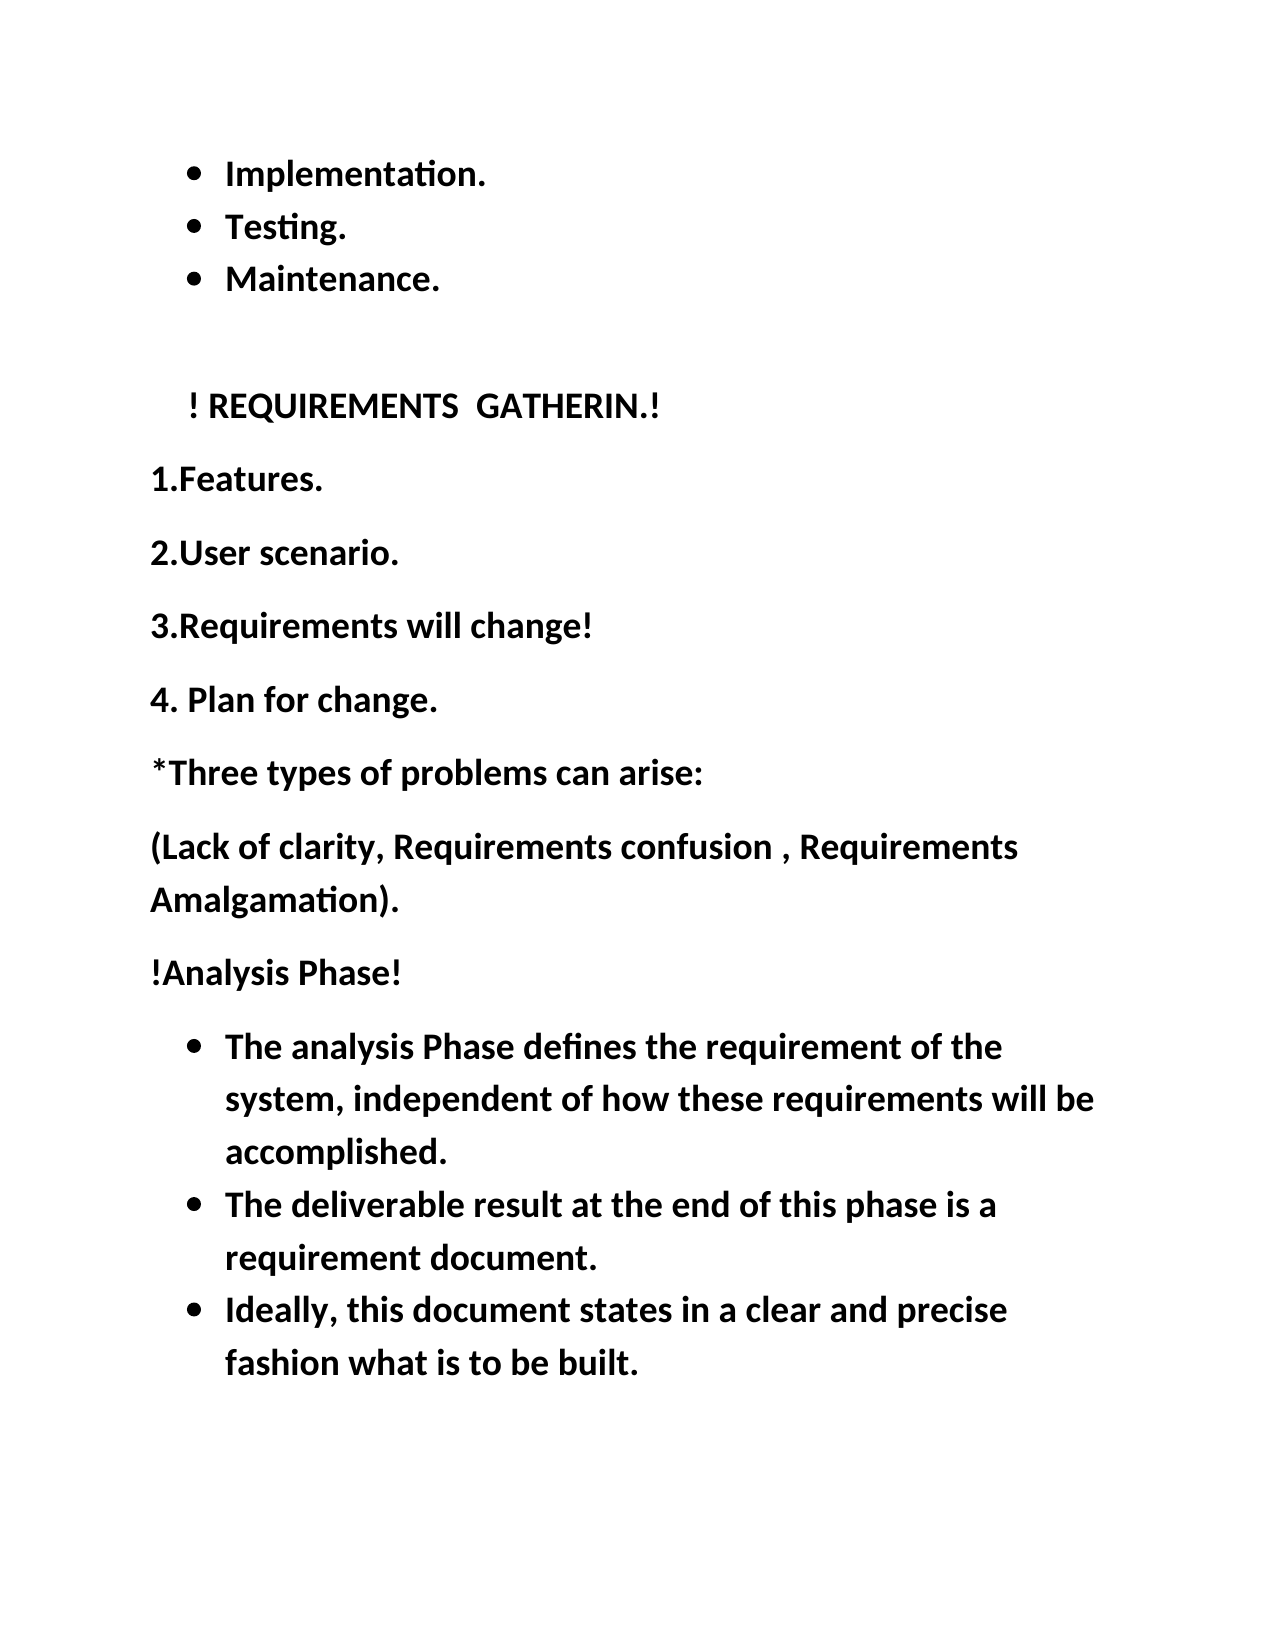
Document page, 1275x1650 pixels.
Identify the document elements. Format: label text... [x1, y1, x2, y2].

text !Analysis Phase! [150, 949, 1125, 995]
text 2.User scenario. [150, 529, 1125, 574]
text *Three types of problems can arise: [150, 749, 1125, 795]
text 1.Features. [150, 455, 1125, 501]
list The analysis Phase defines the requirement of the system, independent of how these requirements will be accomplished. [187, 1023, 1125, 1174]
text 4. Plan for change. [150, 676, 1125, 722]
list Ideally, this document states in a clear and precise fashion what is to be built. [187, 1286, 1125, 1385]
list Testing. [187, 203, 1125, 248]
list Maintenance. [187, 255, 1125, 301]
text (Lack of clarity, Requirements confusion , Requirements Amalgamation). [150, 823, 1125, 921]
text ! REQUIREMENTS GATHERIN.! [187, 382, 1125, 427]
list Implementation. [187, 150, 1125, 196]
text 3.Requirements will change! [150, 602, 1125, 648]
list The deliverable result at the end of this phase is a requirement document. [187, 1181, 1125, 1279]
